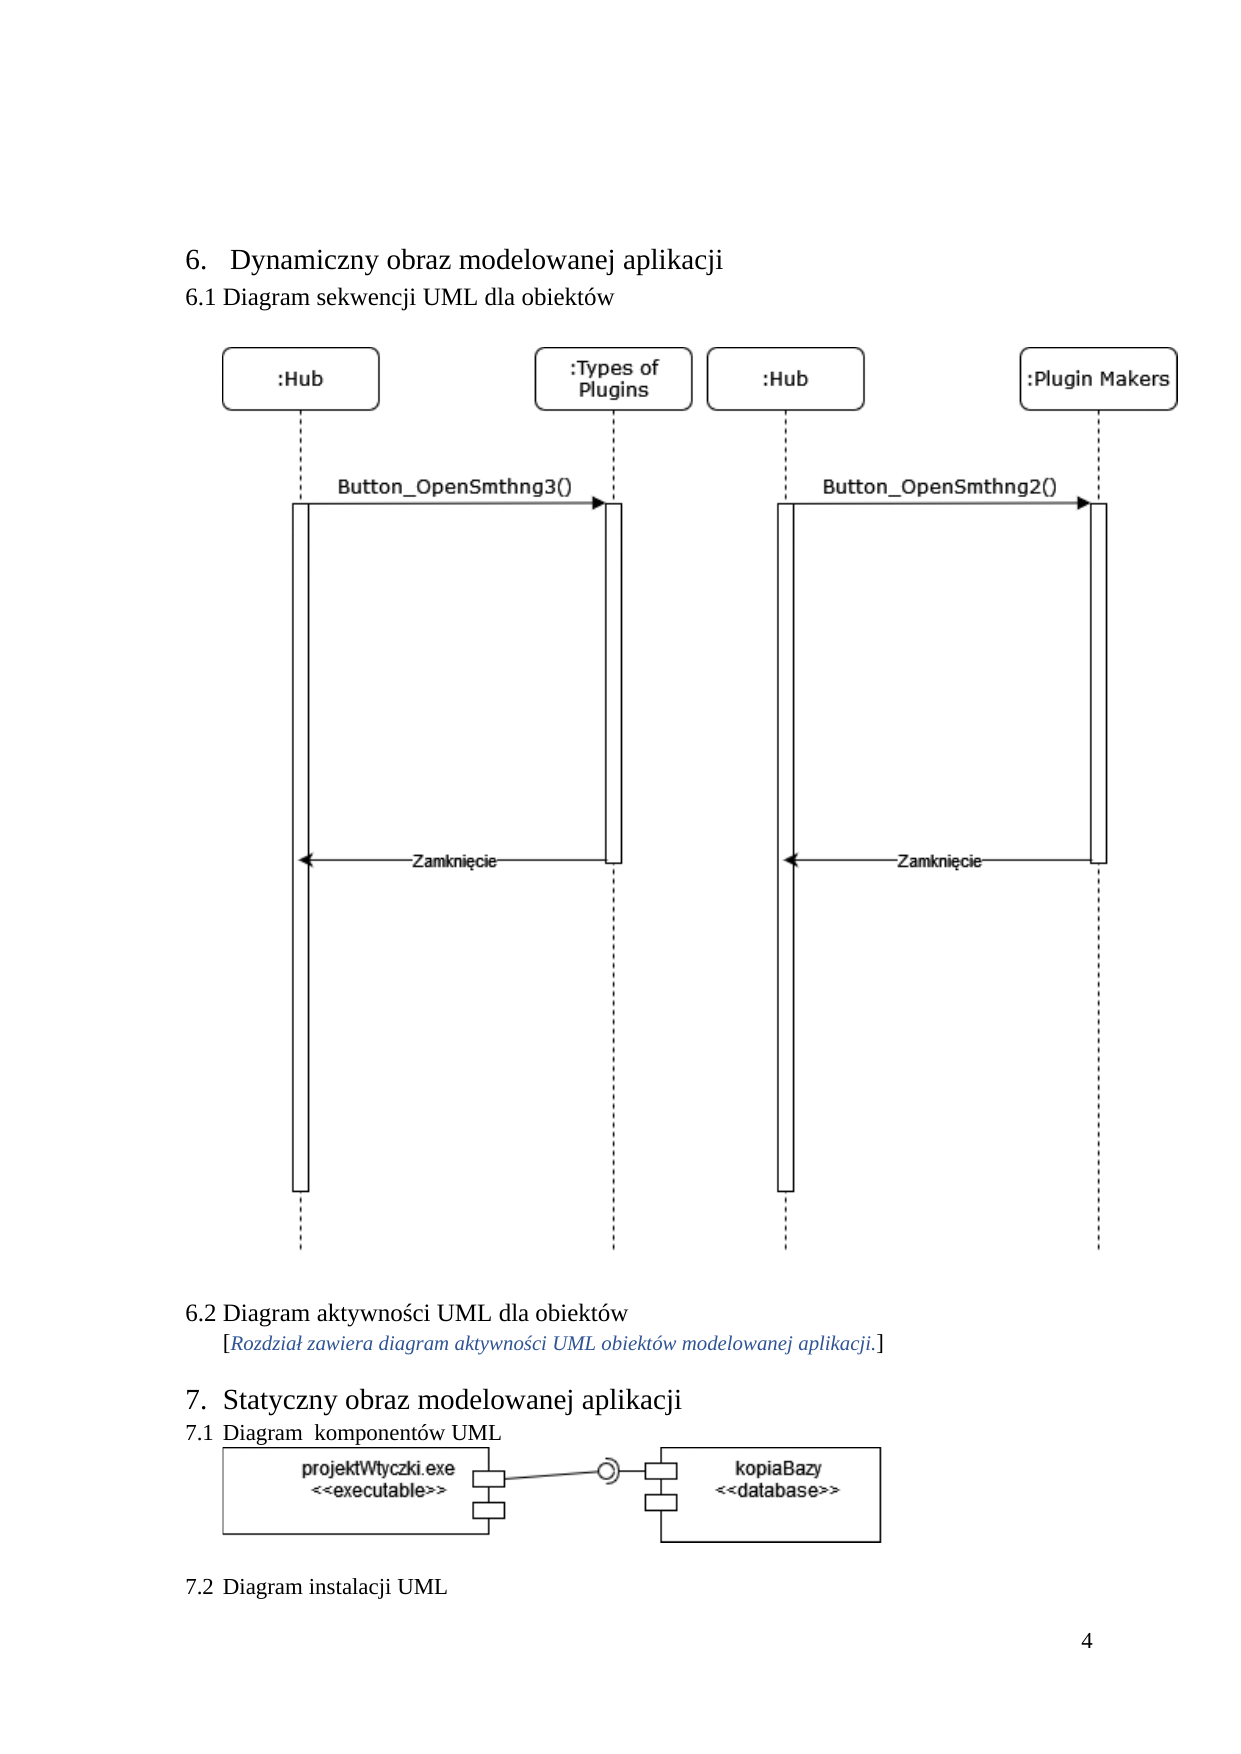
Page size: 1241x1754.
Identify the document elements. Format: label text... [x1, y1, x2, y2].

picture [222, 1447, 883, 1543]
picture [222, 347, 1178, 1255]
text [Rozdział zawiera diagram aktywności UML obiektów modelowanej aplikacji.] [223, 1329, 1103, 1356]
subtitle Statyczny obraz modelowanej aplikacji [185, 1382, 1103, 1416]
subtitle Dynamiczny obraz modelowanej aplikacji [185, 242, 1103, 275]
subtitle Diagram instalacji UML [185, 1573, 1103, 1599]
subtitle Diagram komponentów UML [185, 1419, 1103, 1445]
subtitle Diagram aktywności UML dla obiektów [185, 1298, 1103, 1327]
subtitle Diagram sekwencji UML dla obiektów [185, 282, 1103, 311]
